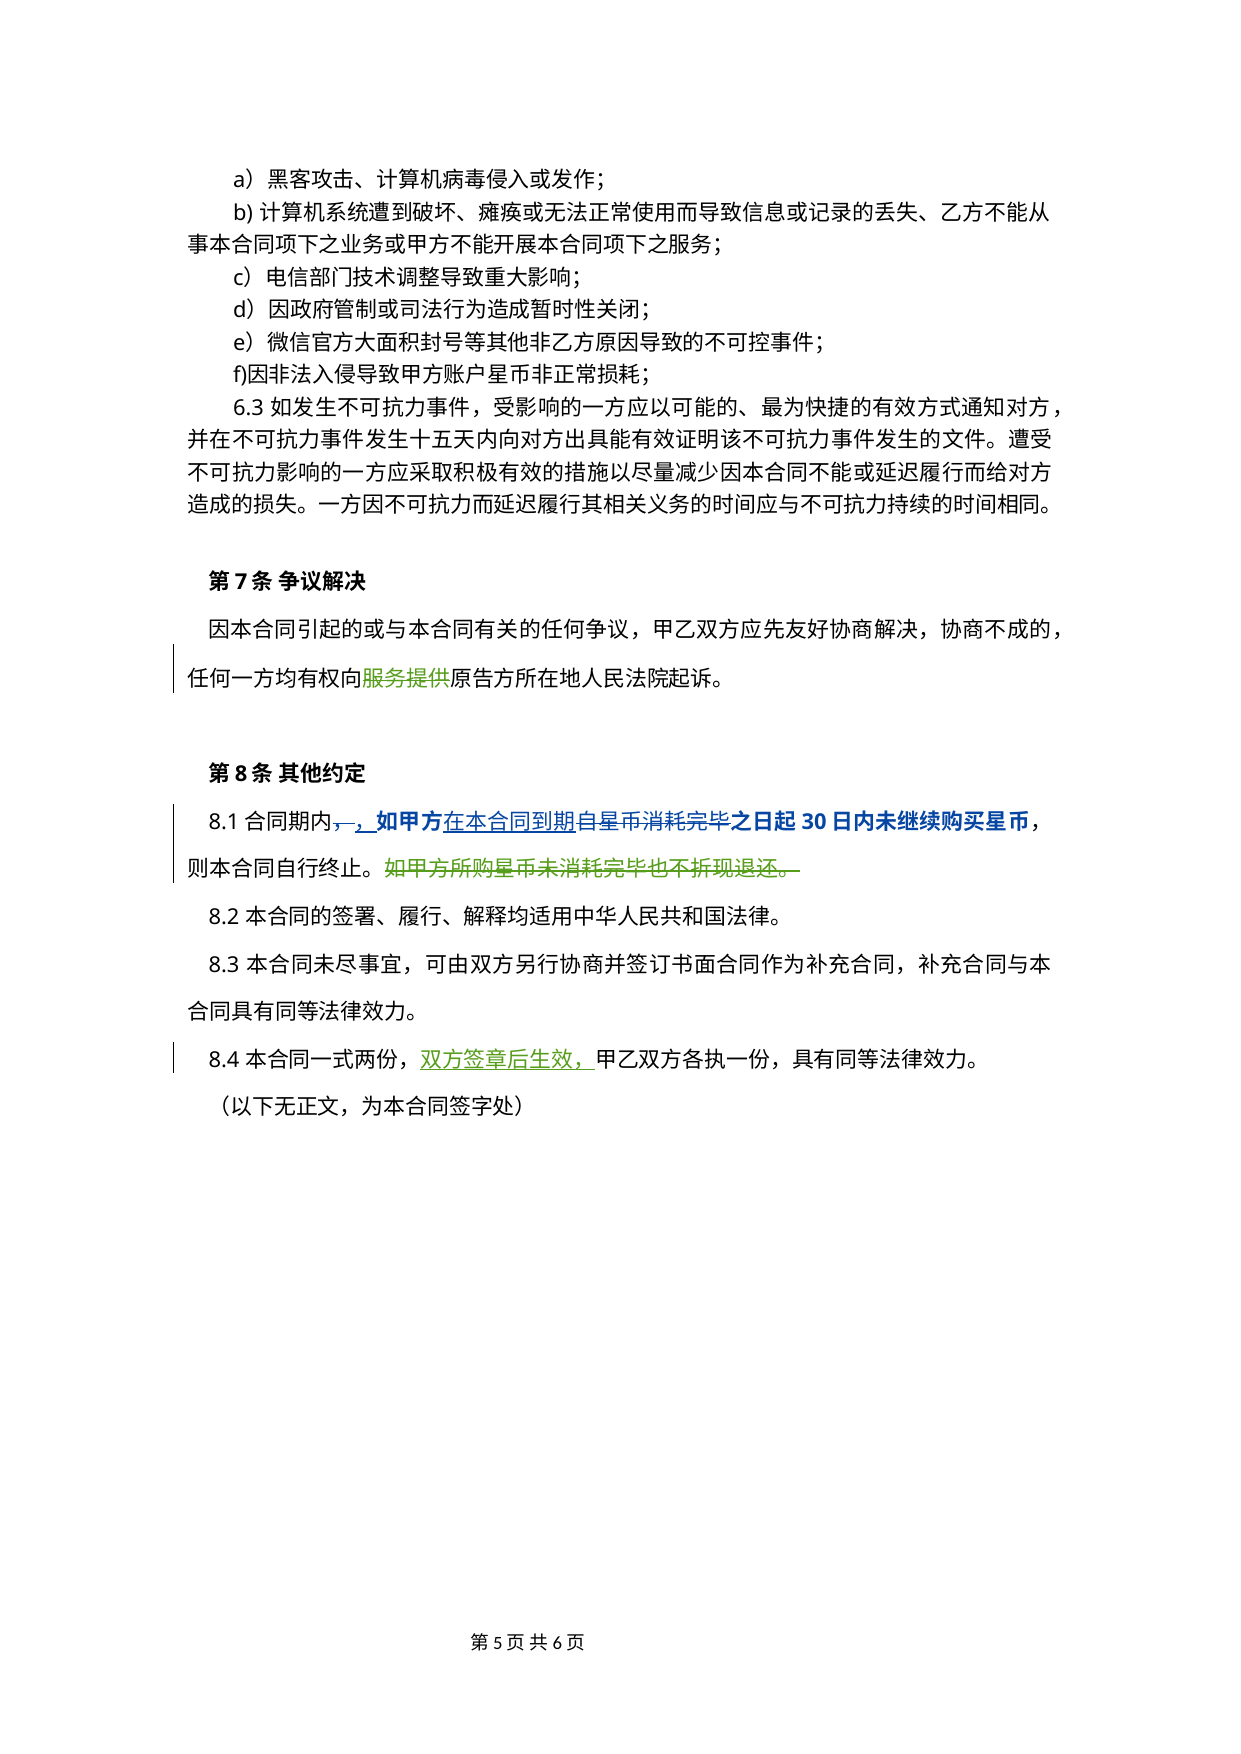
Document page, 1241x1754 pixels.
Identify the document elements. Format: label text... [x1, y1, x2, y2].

text d）因政府管制或司法行为造成暂时性关闭； [187, 292, 1053, 324]
text 因本合同引起的或与本合同有关的任何争议，甲乙双方应先友好协商解决，协商不成的，任何一方均有权向原告方所在地人民法院起诉。 [187, 612, 1053, 693]
text c）电信部门技术调整导致重大影响； [187, 259, 1053, 292]
text 8.4 本合同一式两份，甲乙双方各执一份，具有同等法律效力。 [187, 1042, 1053, 1073]
text b) 计算机系统遭到破坏、瘫痪或无法正常使用而导致信息或记录的丢失、乙方不能从事本合同项下之业务或甲方不能开展本合同项下之服务； [187, 194, 1053, 259]
text 第7条 争议解决 [187, 564, 1053, 596]
text 8.2 本合同的签署、履行、解释均适用中华人民共和国法律。 [187, 899, 1053, 931]
text 8.1合同期内如甲方之日起30日内未继续购买星币，则本合同自行终止。 [187, 804, 1053, 883]
text 6.3 如发生不可抗力事件，受影响的一方应以可能的、最为快捷的有效方式通知对方，并在不可抗力事件发生十五天内向对方出具能有效证明该不可抗力事件发生的文件。遭受不可抗力影响的一方应采取积极有效的措施以尽量减少因本合同不能或延迟履行而给对方造成的损失。一方因不可抗力而延迟履行其相关义务的时间应与不可抗力持续的时间相同。 [187, 389, 1053, 519]
text f)因非法入侵导致甲方账户星币非正常损耗； [187, 357, 1053, 389]
text 第8条 其他约定 [187, 756, 1053, 788]
text a）黑客攻击、计算机病毒侵入或发作； [187, 162, 1053, 194]
text 8.3 本合同未尽事宜，可由双方另行协商并签订书面合同作为补充合同，补充合同与本合同具有同等法律效力。 [187, 947, 1053, 1026]
text e）微信官方大面积封号等其他非乙方原因导致的不可控事件； [187, 324, 1053, 357]
text （以下无正文，为本合同签字处） [187, 1089, 1053, 1121]
